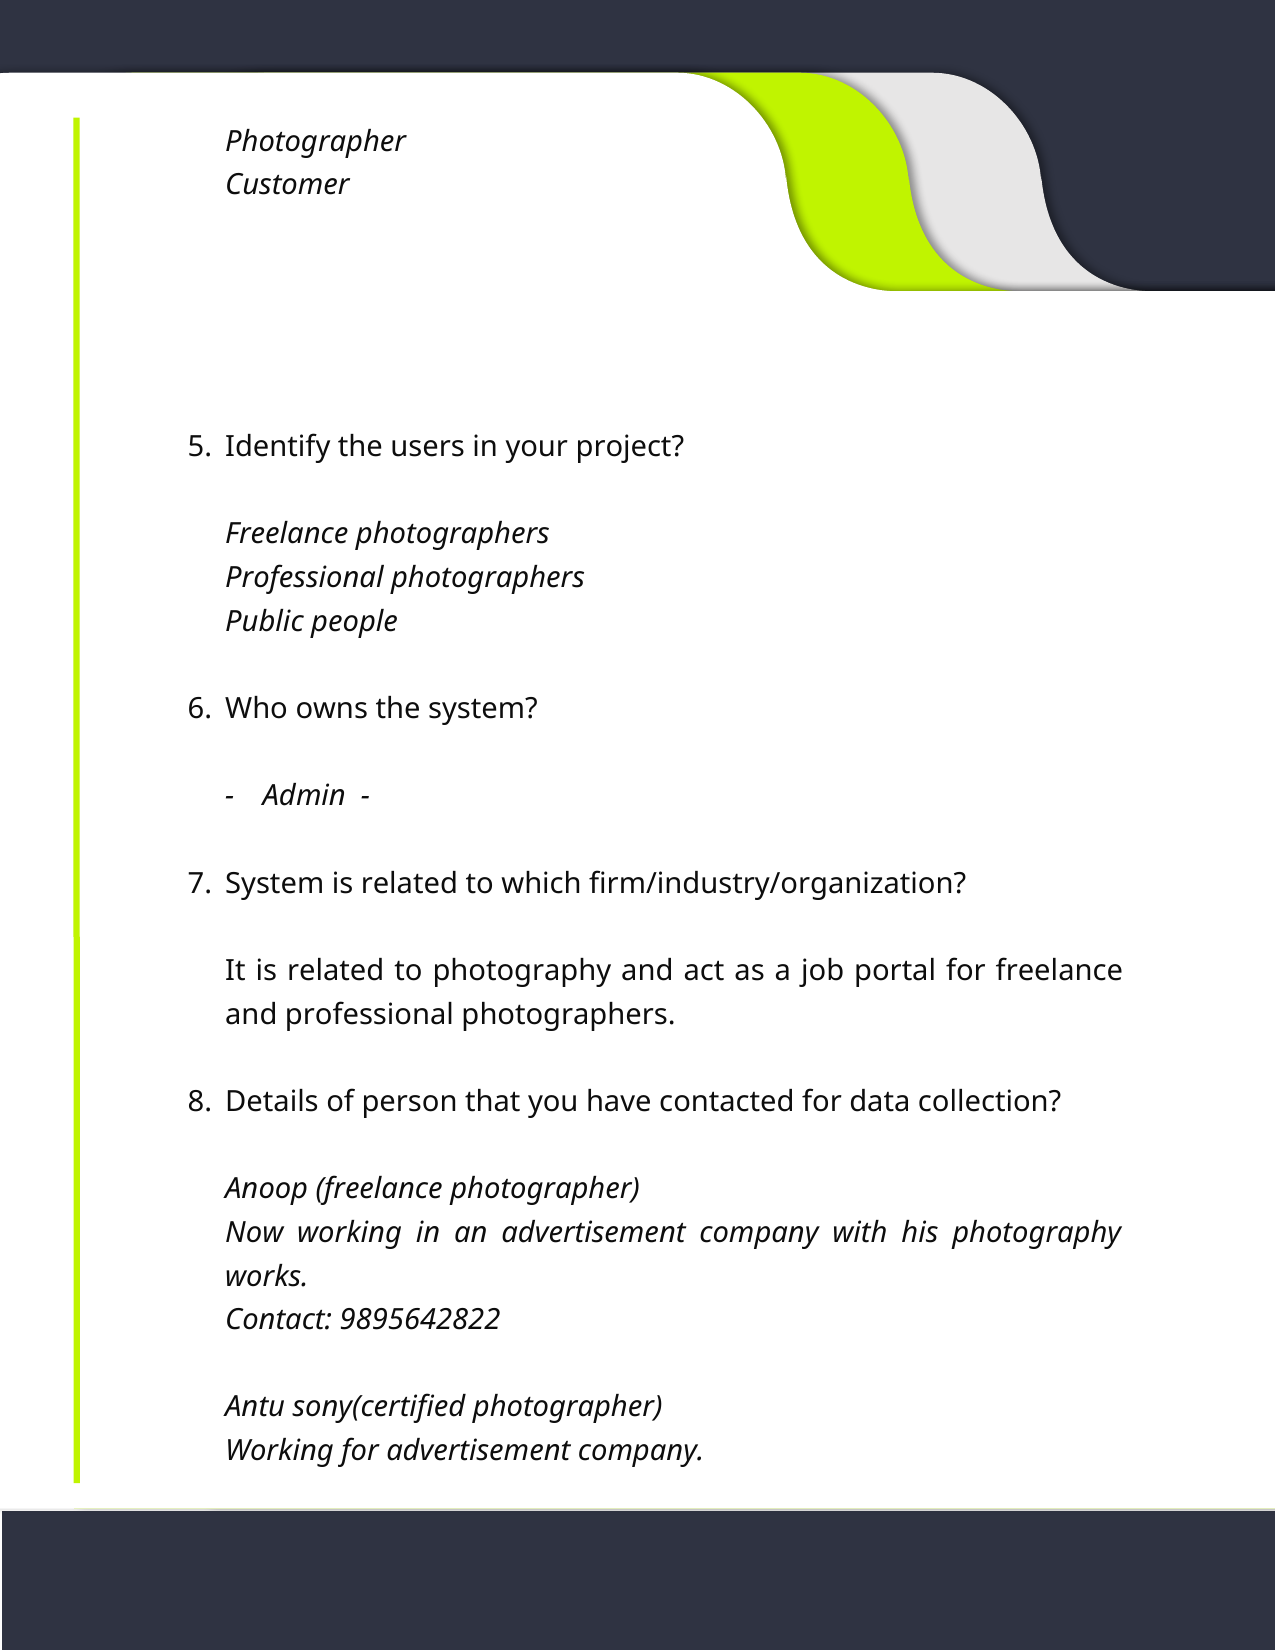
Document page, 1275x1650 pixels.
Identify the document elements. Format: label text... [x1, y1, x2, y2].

text It is related to photography and act as a job portal for freelance and professional photographers. [225, 949, 1125, 1033]
text Antu sony(certified photographer) [225, 1386, 1125, 1425]
list System is related to which firm/industry/organization? [187, 862, 1125, 902]
text Public people [150, 600, 1125, 640]
text Anoop (freelance photographer) [225, 1167, 1125, 1207]
text Customer [225, 164, 1125, 203]
list Details of person that you have contacted for data collection? [187, 1080, 1125, 1120]
text Professional photographers [150, 556, 1125, 596]
list Admin - [225, 775, 1125, 814]
text Working for advertisement company. [225, 1429, 1125, 1469]
text Freelance photographers [150, 513, 1125, 552]
text Photographer [225, 120, 1125, 160]
list Who owns the system? [187, 687, 1125, 727]
text Now working in an advertisement company with his photography works. [225, 1211, 1125, 1294]
text Contact: 9895642822 [225, 1298, 1125, 1338]
list Identify the users in your project? [187, 426, 1125, 465]
